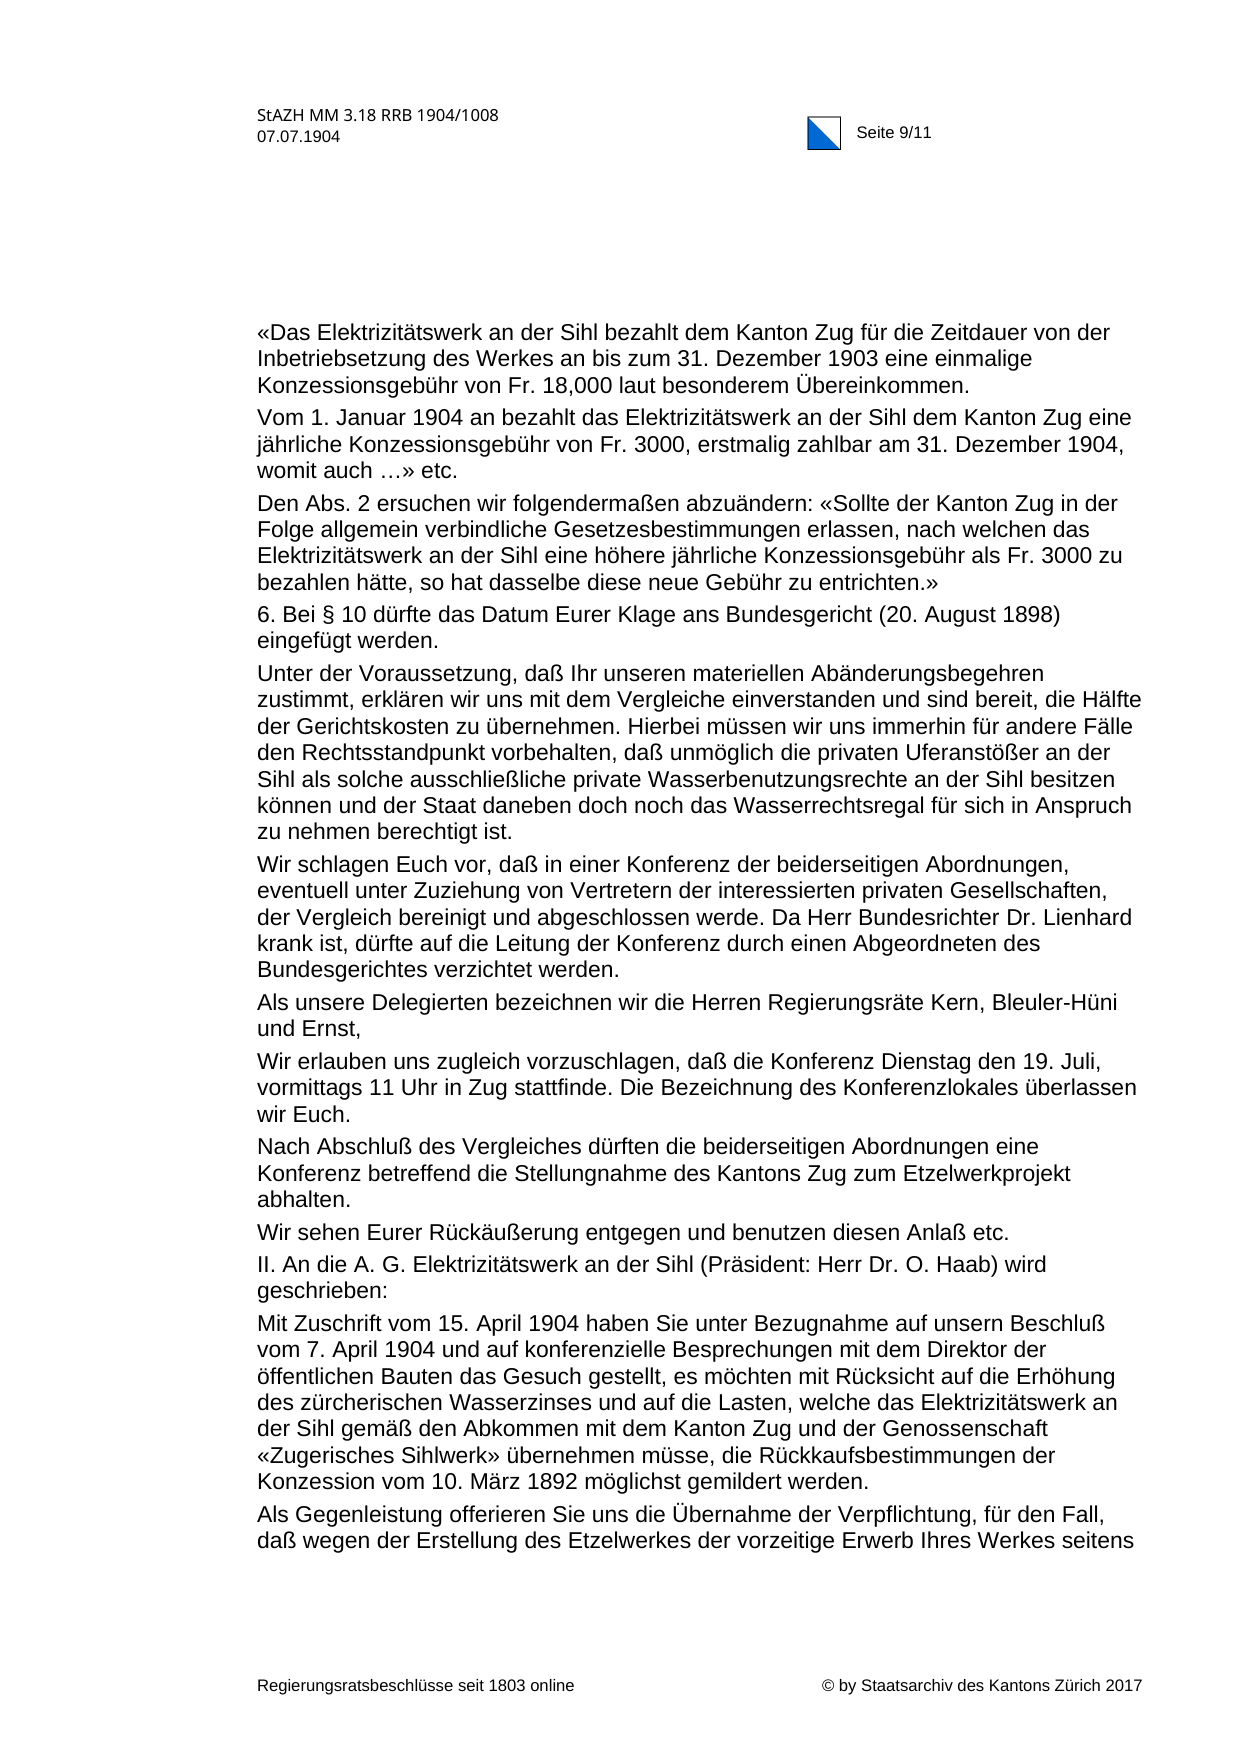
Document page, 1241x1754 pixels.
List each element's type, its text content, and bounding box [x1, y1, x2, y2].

picture [806, 115, 842, 151]
text Unter der Voraussetzung, daß Ihr unseren materiellen Abänderungsbegehren zustimmt, erklären wir uns mit dem Vergleiche einverstanden und sind bereit, die Hälfte der Gerichtskosten zu übernehmen. Hierbei müssen wir uns immerhin für andere Fälle den Rechtsstandpunkt vorbehalten, daß unmöglich die privaten Uferanstößer an der Sihl als solche ausschließliche private Wasserbenutzungsrechte an der Sihl besitzen können und der Staat daneben doch noch das Wasserrechtsregal für sich in Anspruch zu nehmen berechtigt ist. [257, 660, 1146, 844]
text Als unsere Delegierten bezeichnen wir die Herren Regierungsräte Kern, Bleuler-Hüni und Ernst, [257, 989, 1146, 1042]
text Den Abs. 2 ersuchen wir folgendermaßen abzuändern: «Sollte der Kanton Zug in der Folge allgemein verbindliche Gesetzesbestimmungen erlassen, nach welchen das Elektrizitätswerk an der Sihl eine höhere jährliche Konzessionsgebühr als Fr. 3000 zu bezahlen hätte, so hat dasselbe diese neue Gebühr zu entrichten.» [257, 489, 1146, 595]
text Wir sehen Eurer Rückäußerung entgegen und benutzen diesen Anlaß etc. [257, 1218, 1146, 1245]
text «Das Elektrizitätswerk an der Sihl bezahlt dem Kanton Zug für die Zeitdauer von der Inbetriebsetzung des Werkes an bis zum 31. Dezember 1903 eine einmalige Konzessionsgebühr von Fr. 18,000 laut besonderem Übereinkommen. [257, 319, 1146, 398]
text Nach Abschluß des Vergleiches dürften die beiderseitigen Abordnungen eine Konferenz betreffend die Stellungnahme des Kantons Zug zum Etzelwerkprojekt abhalten. [257, 1133, 1146, 1212]
text 6. Bei § 10 dürfte das Datum Eurer Klage ans Bundesgericht (20. August 1898) eingefügt werden. [257, 601, 1146, 654]
text Wir schlagen Euch vor, daß in einer Konferenz der beiderseitigen Abordnungen, eventuell unter Zuziehung von Vertretern der interessierten privaten Gesellschaften, der Vergleich bereinigt und abgeschlossen werde. Da Herr Bundesrichter Dr. Lienhard krank ist, dürfte auf die Leitung der Konferenz durch einen Abgeordneten des Bundesgerichtes verzichtet werden. [257, 851, 1146, 983]
text II. An die A. G. Elektrizitätswerk an der Sihl (Präsident: Herr Dr. O. Haab) wird geschrieben: [257, 1251, 1146, 1304]
text Wir erlauben uns zugleich vorzuschlagen, daß die Konferenz Dienstag den 19. Juli, vormittags 11 Uhr in Zug stattfinde. Die Bezeichnung des Konferenzlokales überlassen wir Euch. [257, 1048, 1146, 1127]
text Vom 1. Januar 1904 an bezahlt das Elektrizitätswerk an der Sihl dem Kanton Zug eine jährliche Konzessionsgebühr von Fr. 3000, erstmalig zahlbar am 31. Dezember 1904, womit auch …» etc. [257, 404, 1146, 483]
text Mit Zuschrift vom 15. April 1904 haben Sie unter Bezugnahme auf unsern Beschluß vom 7. April 1904 und auf konferenzielle Besprechungen mit dem Direktor der öffentlichen Bauten das Gesuch gestellt, es möchten mit Rücksicht auf die Erhöhung des zürcherischen Wasserzinses und auf die Lasten, welche das Elektrizitätswerk an der Sihl gemäß den Abkommen mit dem Kanton Zug und der Genossenschaft «Zugerisches Sihlwerk» übernehmen müsse, die Rückkaufsbestimmungen der Konzession vom 10. März 1892 möglichst gemildert werden. [257, 1310, 1146, 1494]
